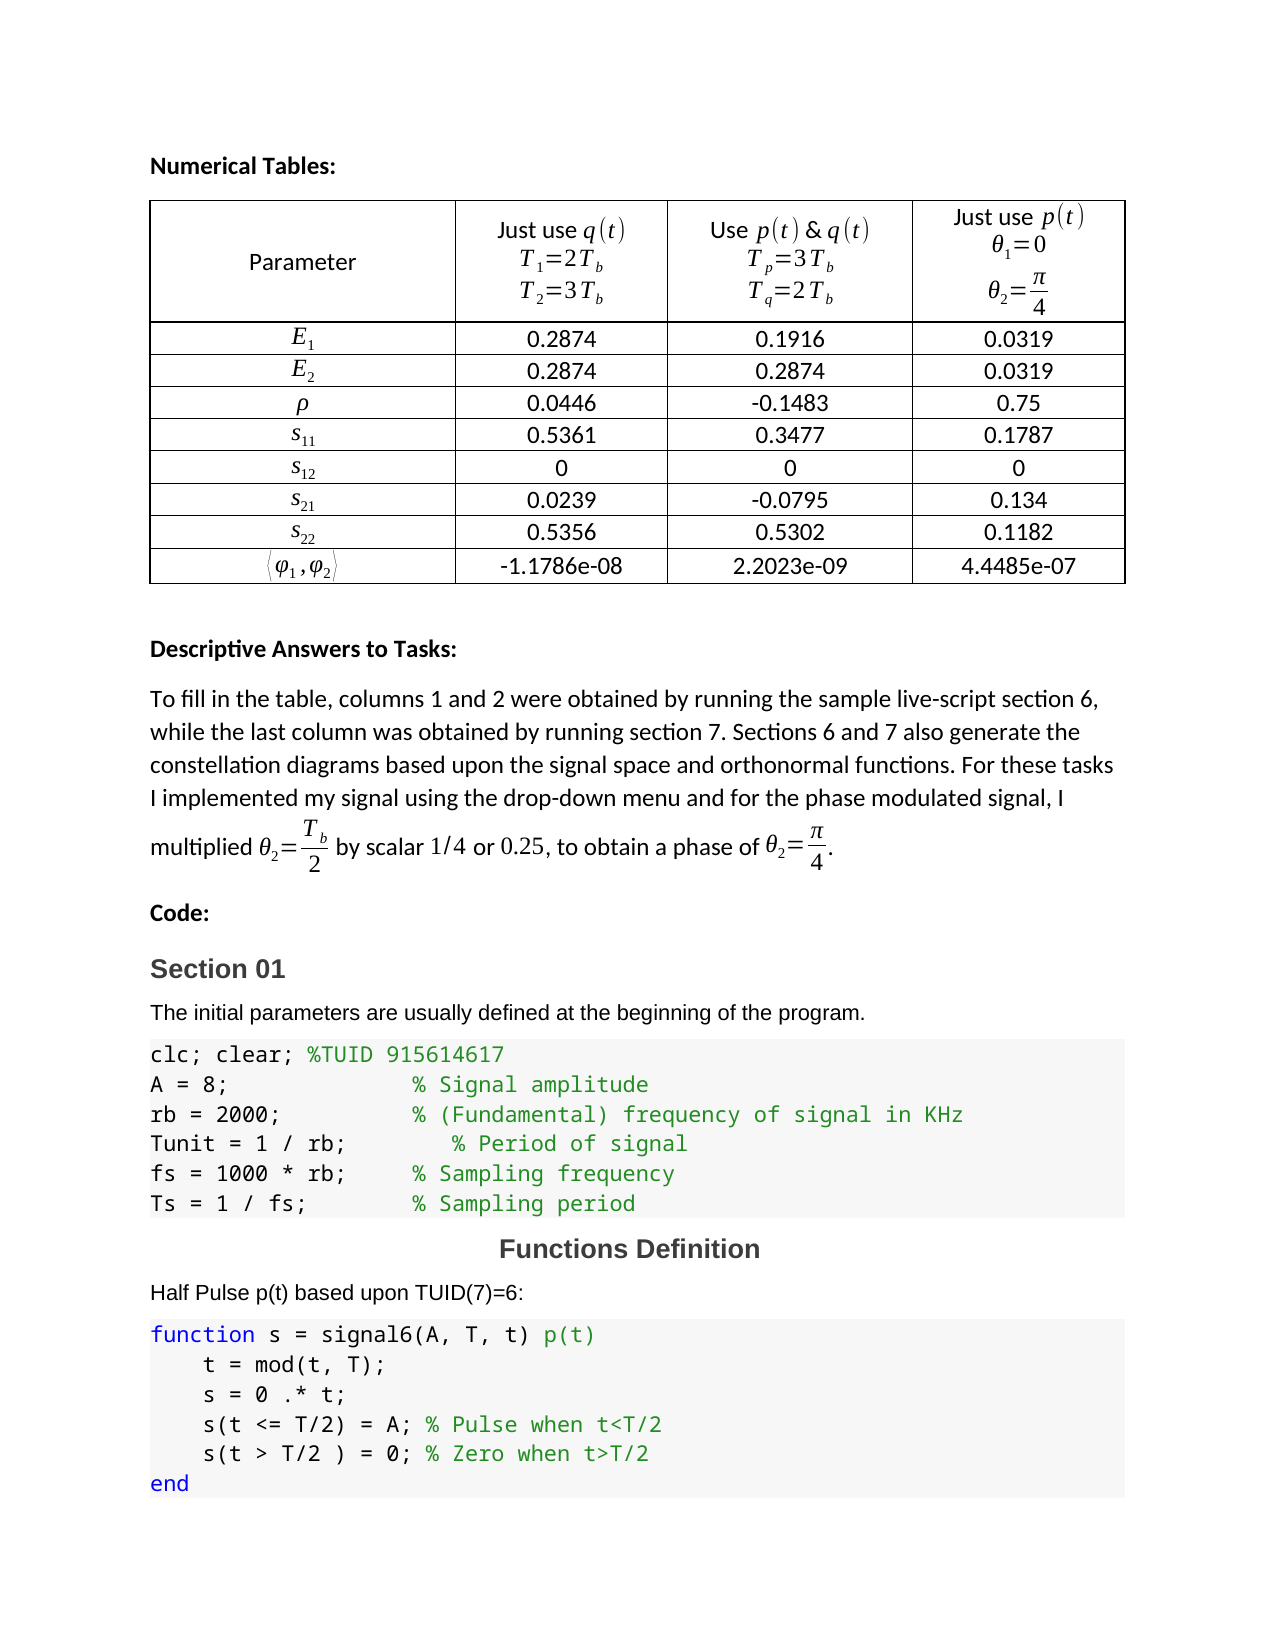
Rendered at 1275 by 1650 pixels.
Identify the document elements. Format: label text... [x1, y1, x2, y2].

table_cell 0.2874 [668, 355, 912, 386]
table_cell 0.5302 [668, 516, 912, 547]
table_cell 0.3477 [668, 419, 912, 450]
text s = 0 .* t; [150, 1379, 1125, 1409]
table_cell 0.0446 [456, 387, 667, 418]
table_header Use & [668, 201, 912, 321]
text Tunit = 1 / rb; % Period of signal [150, 1128, 1125, 1158]
table_cell 0 [456, 451, 667, 483]
table_cell 4.4485e-07 [913, 549, 1124, 583]
text Functions Definition [150, 1233, 1109, 1264]
text s(t > T/2 ) = 0; % Zero when t>T/2 [150, 1438, 1125, 1468]
table_cell 0.0319 [913, 323, 1124, 354]
table_cell [151, 419, 455, 450]
table_cell [151, 387, 455, 418]
text To fill in the table, columns 1 and 2 were obtained by running the sample live-script section 6, while the last column was obtained by running section 7. Sections 6 and 7 also generate the constellation diagrams based upon the signal space and orthonormal functions. For these tasks I implemented my signal using the drop-down menu and for the phase modulated signal, I multiplied by scalar or , to obtain a phase of . [150, 683, 1125, 878]
text s(t <= T/2) = A; % Pulse when t<T/2 [150, 1409, 1125, 1438]
text end [150, 1468, 1125, 1498]
text Half Pulse p(t) based upon TUID(7)=6: [150, 1272, 1125, 1305]
table_cell 0.134 [913, 484, 1124, 515]
table_cell 0.0319 [913, 355, 1124, 386]
table_cell -0.1483 [668, 387, 912, 418]
text The initial parameters are usually defined at the beginning of the program. [150, 992, 1125, 1025]
table_cell 0.2874 [456, 355, 667, 386]
table_cell 0.1787 [913, 419, 1124, 450]
text Ts = 1 / fs; % Sampling period [150, 1188, 1125, 1218]
table_cell -1.1786e-08 [456, 549, 667, 583]
table_cell [151, 549, 455, 583]
table_cell 0.5356 [456, 516, 667, 547]
text Descriptive Answers to Tasks: [150, 634, 1125, 664]
table_cell 0.1916 [668, 323, 912, 354]
text t = mod(t, T); [150, 1349, 1125, 1379]
table_cell 0 [668, 451, 912, 483]
text Code: [150, 897, 1125, 927]
table_cell [151, 484, 455, 515]
table_cell 0.2874 [456, 323, 667, 354]
table_cell 0.5361 [456, 419, 667, 450]
text fs = 1000 * rb; % Sampling frequency [150, 1158, 1125, 1188]
table_cell [151, 516, 455, 547]
table_cell [151, 323, 455, 354]
table_cell 0.1182 [913, 516, 1124, 547]
table_header Parameter [151, 201, 455, 321]
table_cell 2.2023e-09 [668, 549, 912, 583]
table_cell [151, 451, 455, 483]
text A = 8; % Signal amplitude [150, 1069, 1125, 1098]
table_cell 0.75 [913, 387, 1124, 418]
table_header Just use [456, 201, 667, 321]
table_cell [151, 355, 455, 386]
table_cell 0.0239 [456, 484, 667, 515]
text Section 01 [150, 953, 1109, 984]
table_cell -0.0795 [668, 484, 912, 515]
table_header Just use [913, 201, 1124, 321]
text clc; clear; %TUID 915614617 [150, 1039, 1125, 1069]
table_cell 0 [913, 451, 1124, 483]
text rb = 2000; % (Fundamental) frequency of signal in KHz [150, 1098, 1125, 1128]
text function s = signal6(A, T, t) p(t) [150, 1319, 1125, 1349]
text Numerical Tables: [150, 150, 1125, 181]
